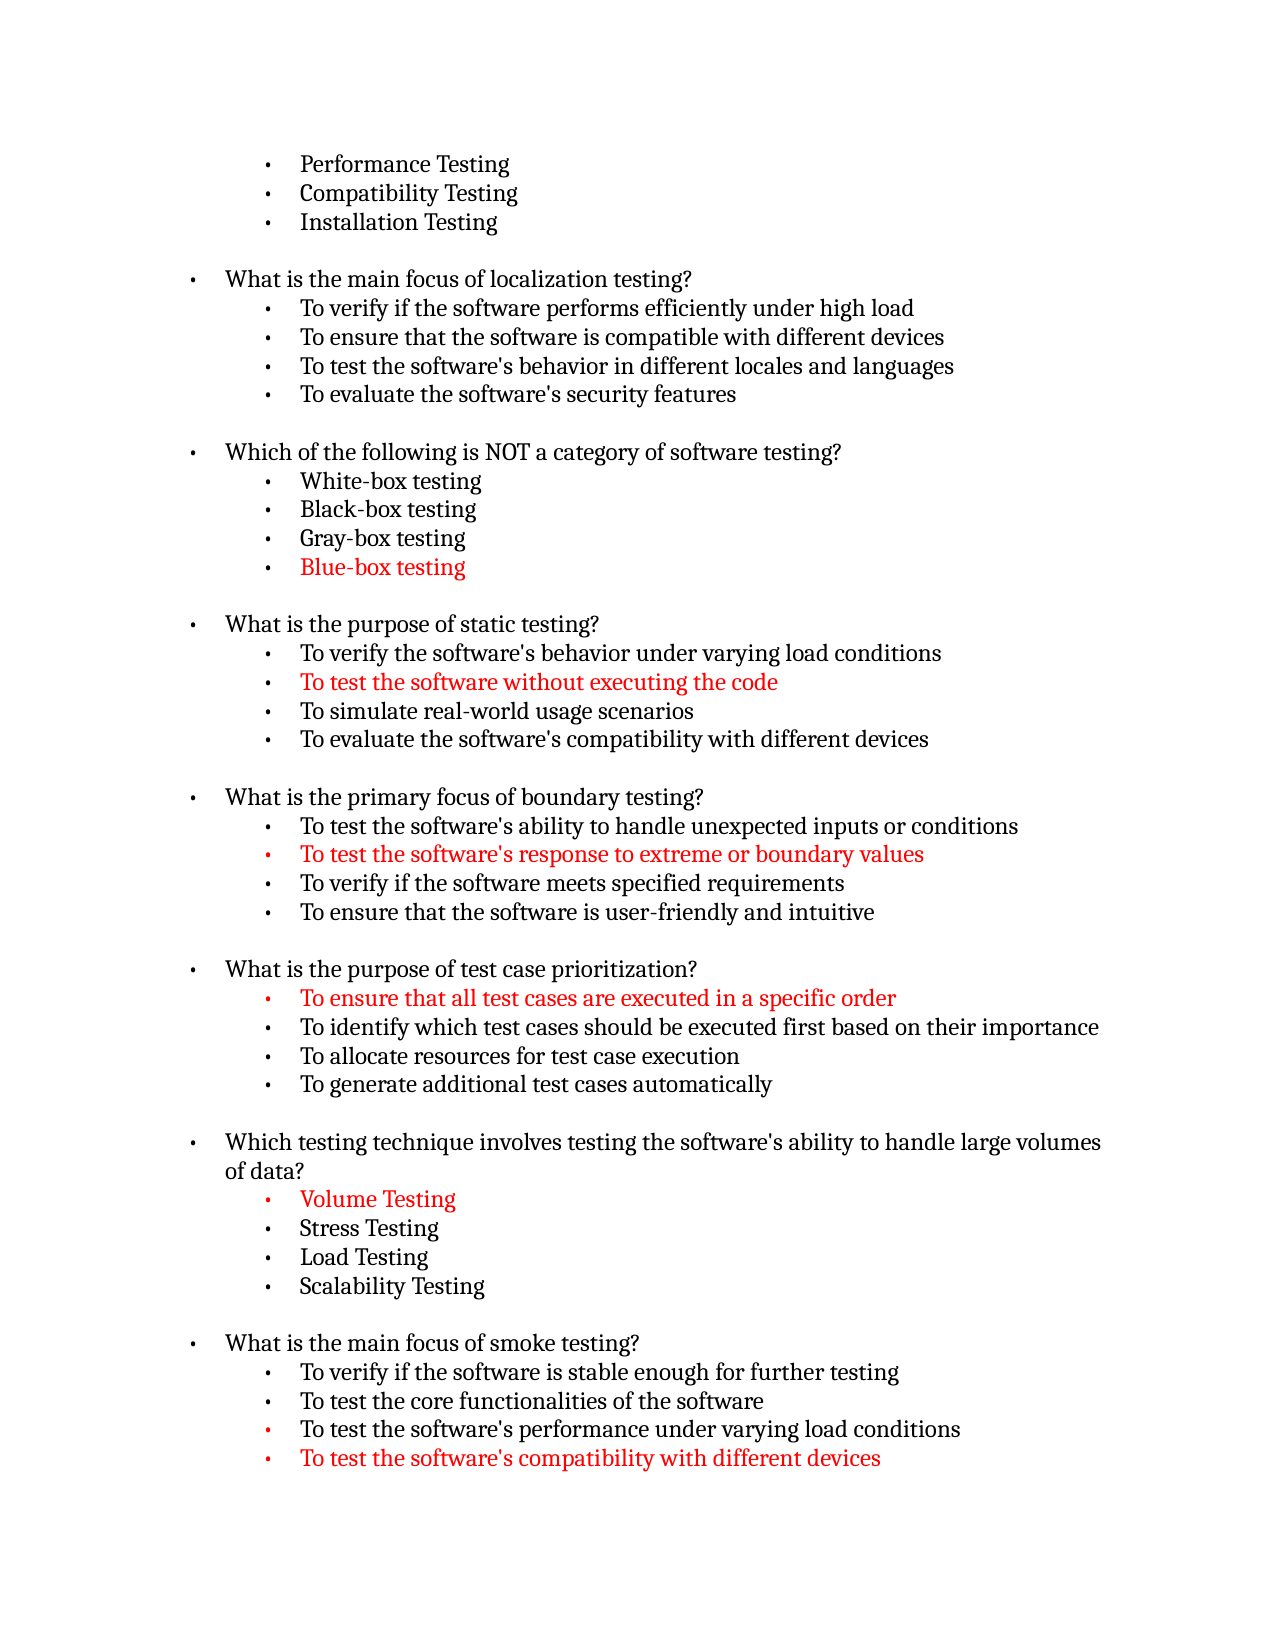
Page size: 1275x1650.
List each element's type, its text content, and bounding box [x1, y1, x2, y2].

list Compatibility Testing [262, 179, 1125, 207]
list Gray-box testing [262, 524, 1125, 552]
list Which of the following is NOT a category of software testing? [187, 437, 1125, 466]
list To test the software's response to extreme or boundary values [262, 840, 1125, 869]
list To identify which test cases should be executed first based on their importance [262, 1012, 1125, 1041]
list Volume Testing [262, 1185, 1125, 1214]
list What is the main focus of localization testing? [187, 265, 1125, 294]
list To verify if the software meets specified requirements [262, 869, 1125, 897]
list Performance Testing [262, 150, 1125, 179]
list To verify if the software performs efficiently under high load [262, 294, 1125, 322]
list To allocate resources for test case execution [262, 1041, 1125, 1070]
list To test the software without executing the code [262, 667, 1125, 696]
list To ensure that the software is compatible with different devices [262, 322, 1125, 351]
list To verify if the software is stable enough for further testing [262, 1357, 1125, 1386]
list What is the primary focus of boundary testing? [187, 782, 1125, 811]
list Stress Testing [262, 1214, 1125, 1242]
list To verify the software's behavior under varying load conditions [262, 639, 1125, 667]
list Scalability Testing [262, 1271, 1125, 1300]
list To test the software's behavior in different locales and languages [262, 351, 1125, 380]
list What is the purpose of static testing? [187, 610, 1125, 639]
list To test the core functionalities of the software [262, 1386, 1125, 1415]
list To test the software's ability to handle unexpected inputs or conditions [262, 811, 1125, 840]
list To test the software's performance under varying load conditions [262, 1415, 1125, 1444]
list To test the software's compatibility with different devices [262, 1444, 1125, 1472]
list To evaluate the software's compatibility with different devices [262, 725, 1125, 754]
list Load Testing [262, 1242, 1125, 1271]
list What is the purpose of test case prioritization? [187, 955, 1125, 984]
list To ensure that all test cases are executed in a specific order [262, 984, 1125, 1012]
list White-box testing [262, 466, 1125, 495]
list Blue-box testing [262, 552, 1125, 581]
list What is the main focus of smoke testing? [187, 1329, 1125, 1357]
list To generate additional test cases automatically [262, 1070, 1125, 1099]
list To simulate real-world usage scenarios [262, 696, 1125, 725]
list To evaluate the software's security features [262, 380, 1125, 409]
list Installation Testing [262, 207, 1125, 236]
list Which testing technique involves testing the software's ability to handle large volumes of data? [187, 1127, 1125, 1185]
list To ensure that the software is user-friendly and intuitive [262, 897, 1125, 926]
list Black-box testing [262, 495, 1125, 524]
